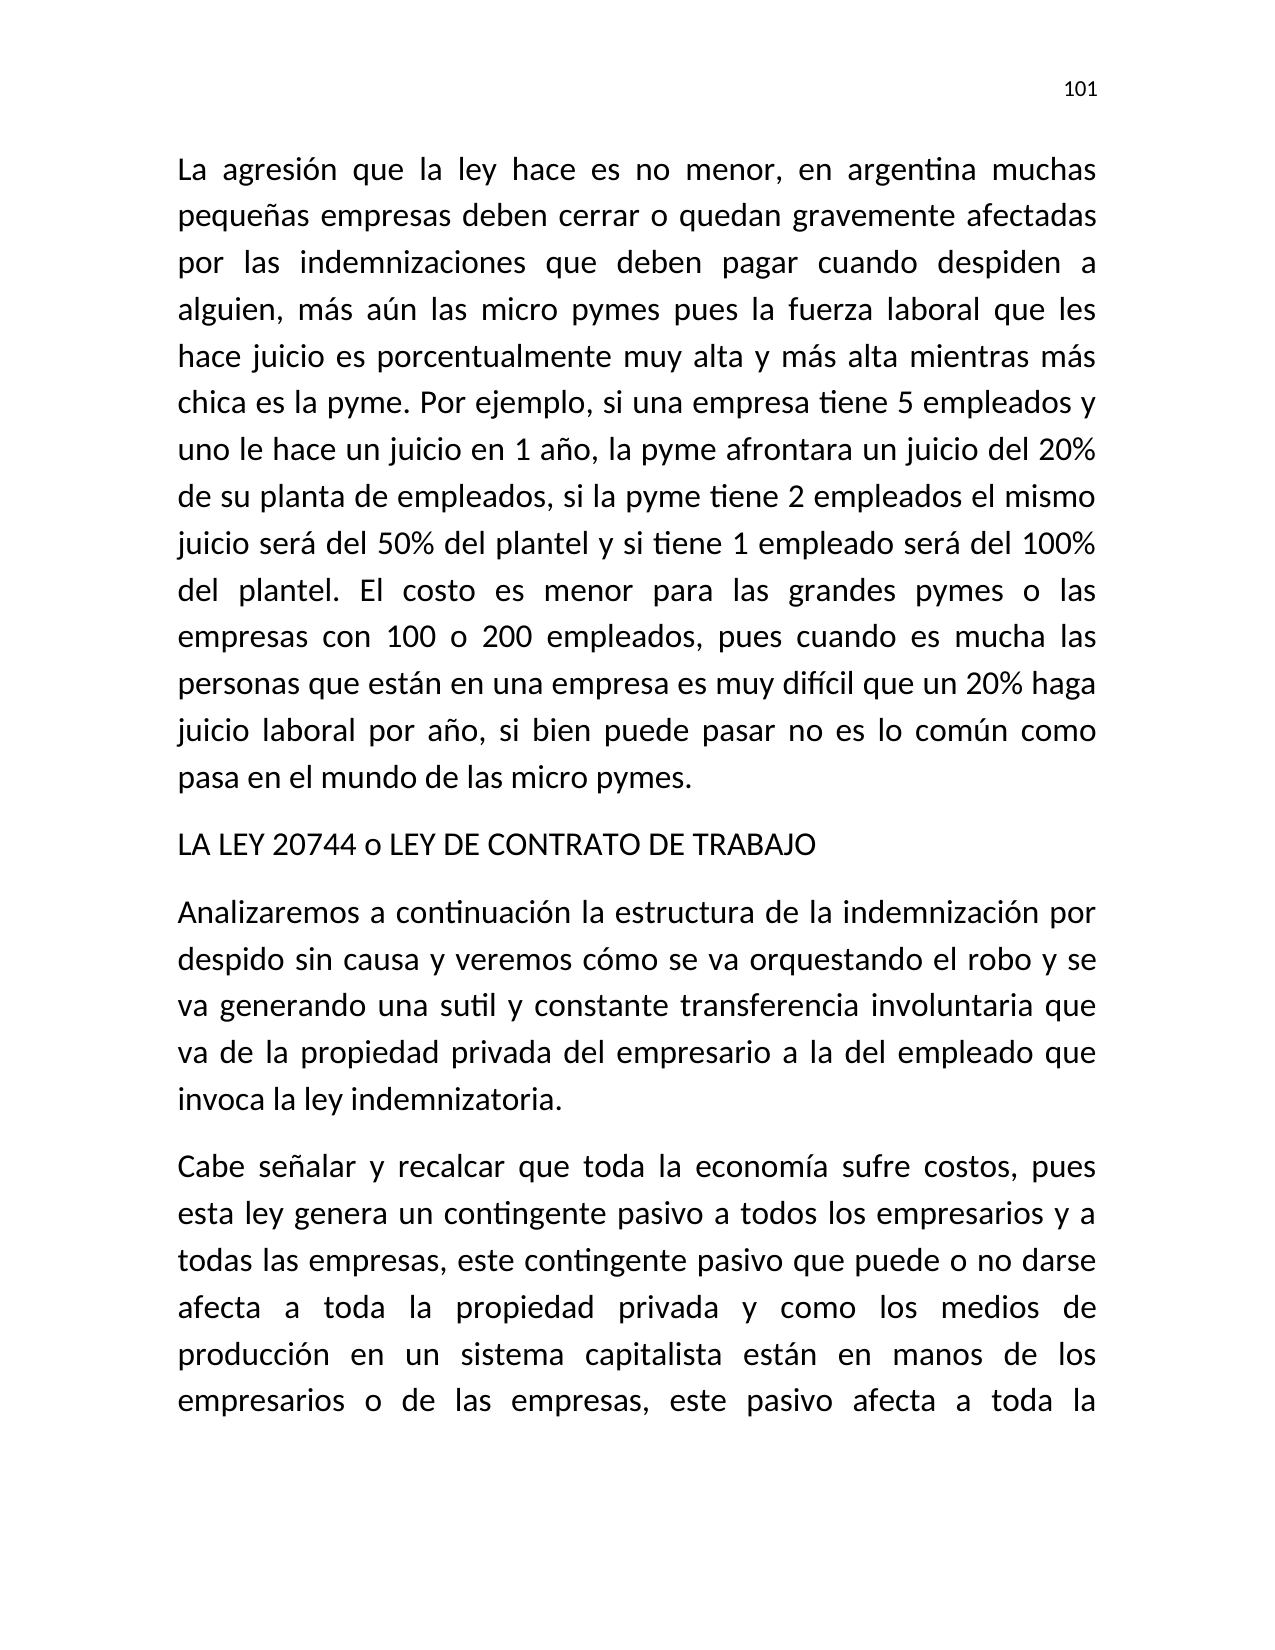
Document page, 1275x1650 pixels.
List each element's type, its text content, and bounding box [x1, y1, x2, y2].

text Analizaremos a continuación la estructura de la indemnización por despido sin causa y veremos cómo se va orquestando el robo y se va generando una sutil y constante transferencia involuntaria que va de la propiedad privada del empresario a la del empleado que invoca la ley indemnizatoria. [177, 891, 1098, 1119]
text La agresión que la ley hace es no menor, en argentina muchas pequeñas empresas deben cerrar o quedan gravemente afectadas por las indemnizaciones que deben pagar cuando despiden a alguien, más aún las micro pymes pues la fuerza laboral que les hace juicio es porcentualmente muy alta y más alta mientras más chica es la pyme. Por ejemplo, si una empresa tiene 5 empleados y uno le hace un juicio en 1 año, la pyme afrontara un juicio del 20% de su planta de empleados, si la pyme tiene 2 empleados el mismo juicio será del 50% del plantel y si tiene 1 empleado será del 100% del plantel. El costo es menor para las grandes pymes o las empresas con 100 o 200 empleados, pues cuando es mucha las personas que están en una empresa es muy difícil que un 20% haga juicio laboral por año, si bien puede pasar no es lo común como pasa en el mundo de las micro pymes. [177, 148, 1098, 796]
text LA LEY 20744 o LEY DE CONTRATO DE TRABAJO [177, 823, 1098, 864]
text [177, 1146, 1098, 1420]
